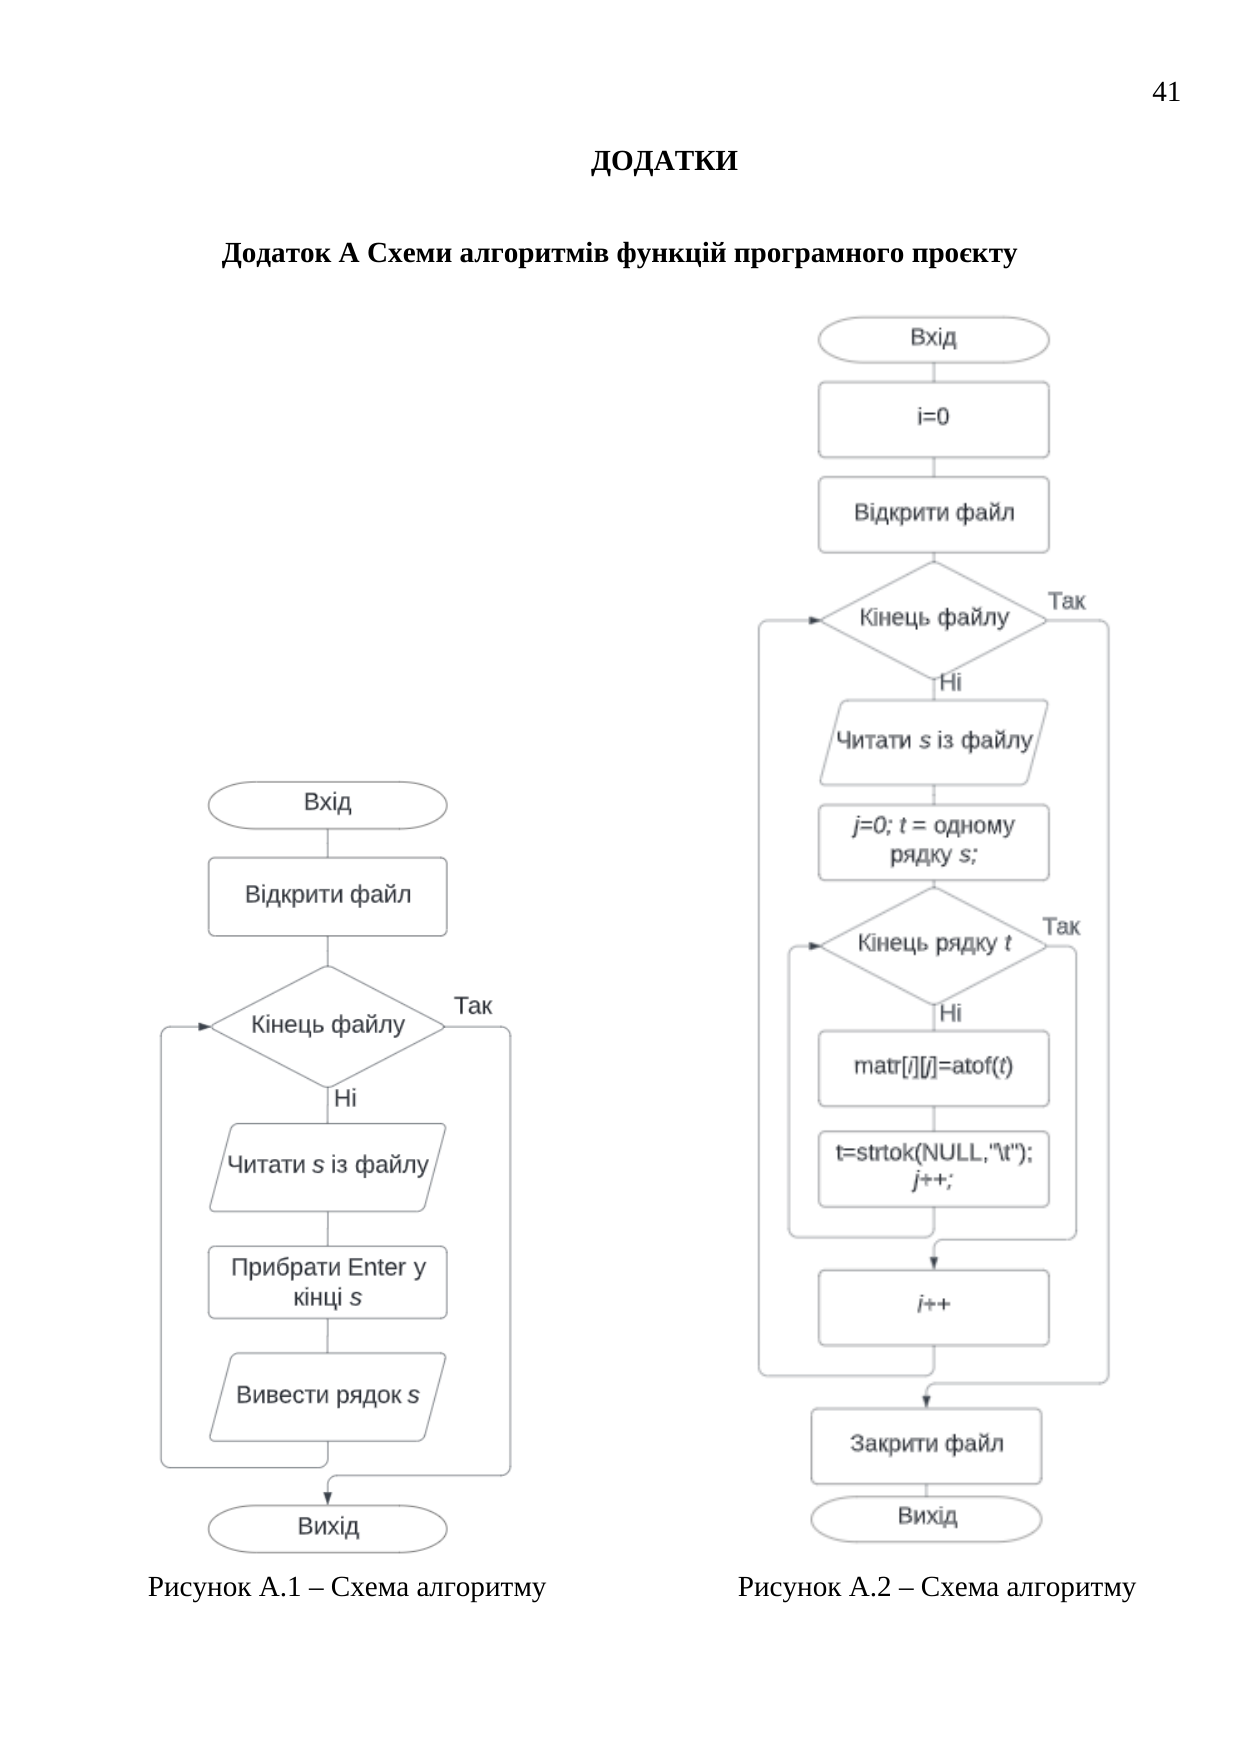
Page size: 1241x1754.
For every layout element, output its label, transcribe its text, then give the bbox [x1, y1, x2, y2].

text Рисунок А.1 – Схема алгоритму Рисунок А.2 – Схема алгоритму [148, 1569, 1181, 1603]
subtitle ДОДАТКИ [148, 143, 1181, 177]
subtitle Додаток А Схеми алгоритмів функцій програмного проєкту [148, 235, 1181, 268]
picture [737, 301, 1135, 1561]
picture [147, 776, 525, 1561]
